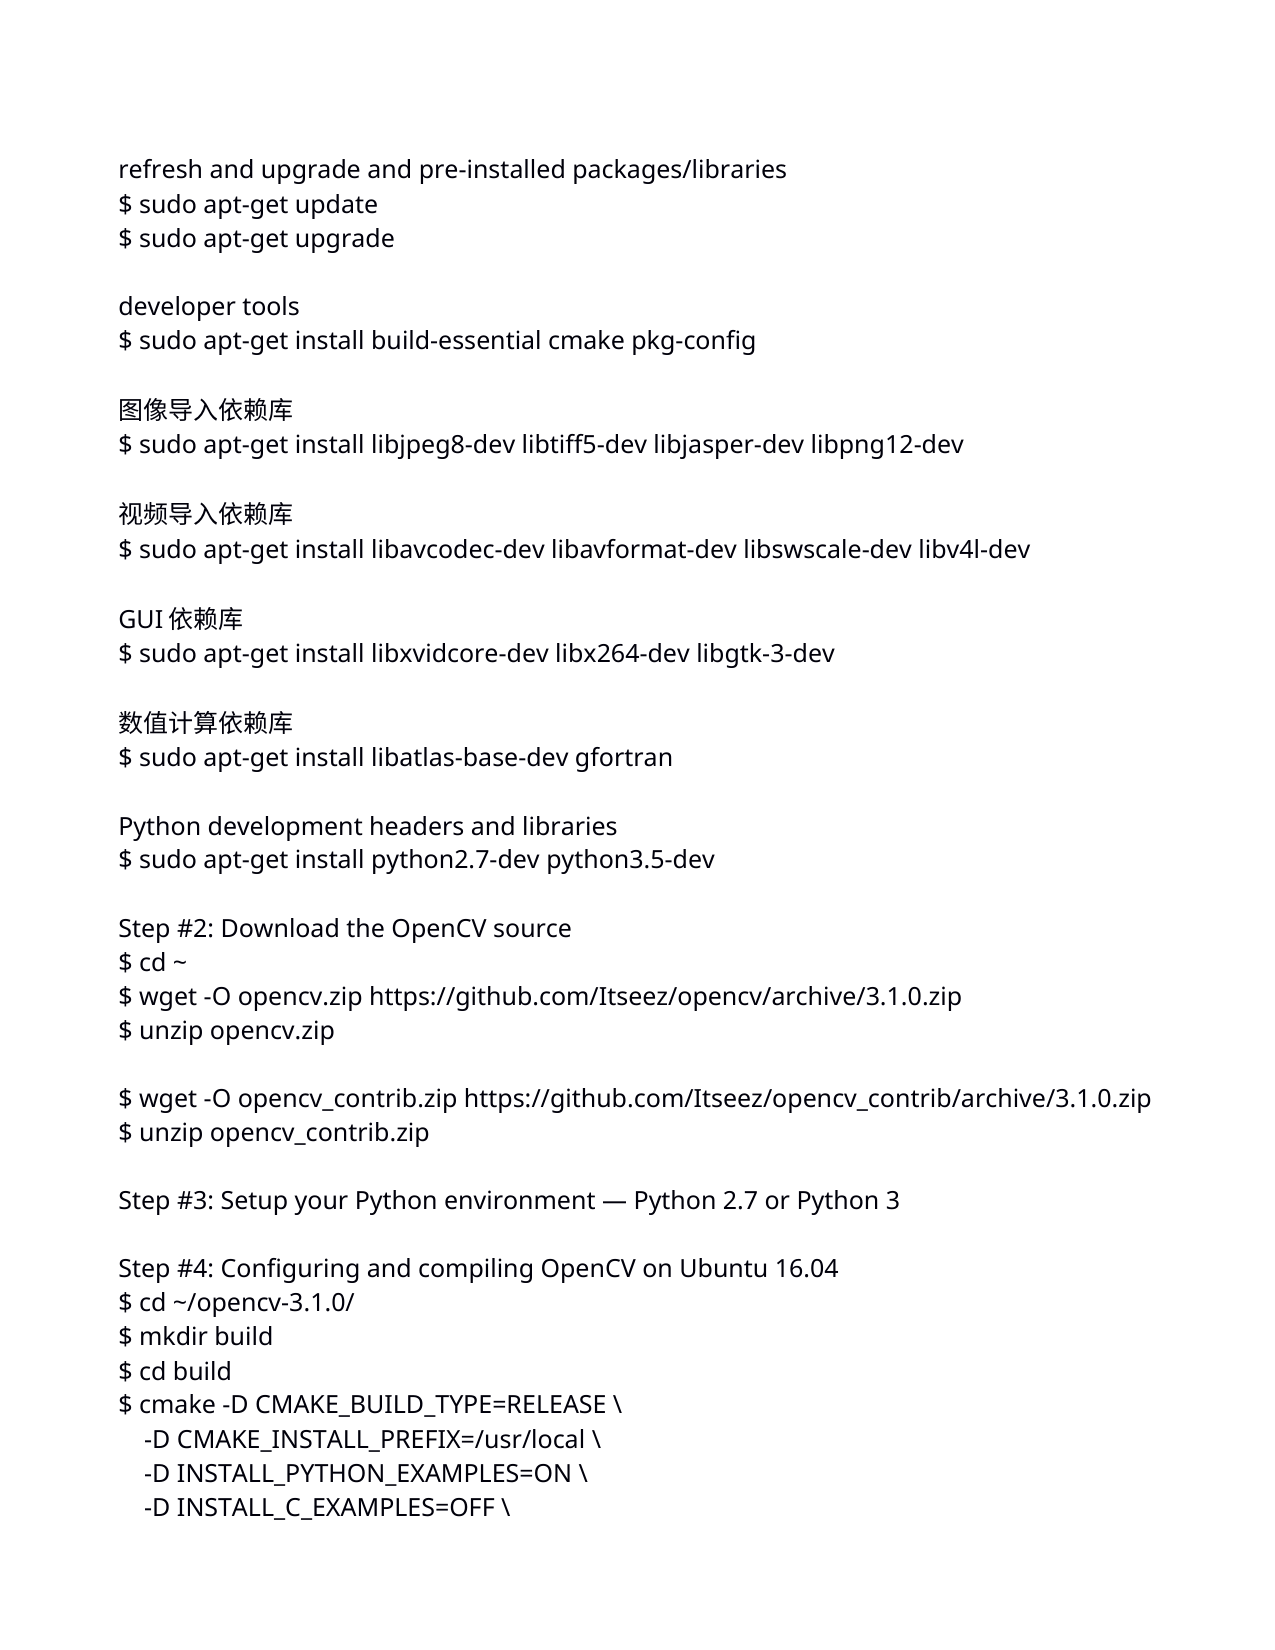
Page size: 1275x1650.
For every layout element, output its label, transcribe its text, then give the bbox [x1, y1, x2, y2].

text developer tools [118, 288, 1157, 322]
text $ mkdir build [118, 1319, 1157, 1353]
text Python development headers and libraries [118, 808, 1157, 842]
text $ wget -O opencv.zip https://github.com/Itseez/opencv/archive/3.1.0.zip [118, 978, 1157, 1012]
text $ sudo apt-get install libjpeg8-dev libtiff5-dev libjasper-dev libpng12-dev [118, 427, 1157, 461]
text -D CMAKE_INSTALL_PREFIX=/usr/local \ [118, 1421, 1157, 1455]
text $ sudo apt-get install python2.7-dev python3.5-dev [118, 842, 1157, 876]
text Step #4: Configuring and compiling OpenCV on Ubuntu 16.04 [118, 1251, 1157, 1285]
text 图像导入依赖库 [118, 391, 1157, 427]
text -D INSTALL_PYTHON_EXAMPLES=ON \ [118, 1455, 1157, 1489]
text $ cd ~/opencv-3.1.0/ [118, 1285, 1157, 1319]
text $ sudo apt-get install libavcodec-dev libavformat-dev libswscale-dev libv4l-dev [118, 531, 1157, 565]
text $ sudo apt-get install libatlas-base-dev gfortran [118, 740, 1157, 774]
text $ cd build [118, 1353, 1157, 1387]
text 视频导入依赖库 [118, 495, 1157, 531]
text Step #2: Download the OpenCV source [118, 910, 1157, 944]
text $ unzip opencv.zip [118, 1012, 1157, 1047]
text $ sudo apt-get install build-essential cmake pkg-config [118, 322, 1157, 357]
text $ cmake -D CMAKE_BUILD_TYPE=RELEASE \ [118, 1387, 1157, 1421]
text $ wget -O opencv_contrib.zip https://github.com/Itseez/opencv_contrib/archive/3.1.0.zip [118, 1081, 1157, 1115]
text $ sudo apt-get upgrade [118, 220, 1157, 254]
text -D INSTALL_C_EXAMPLES=OFF \ [118, 1489, 1157, 1523]
text $ unzip opencv_contrib.zip [118, 1115, 1157, 1149]
text 数值计算依赖库 [118, 704, 1157, 740]
text $ sudo apt-get install libxvidcore-dev libx264-dev libgtk-3-dev [118, 636, 1157, 670]
text $ sudo apt-get update [118, 186, 1157, 220]
text GUI依赖库 [118, 599, 1157, 636]
text refresh and upgrade and pre-installed packages/libraries [118, 152, 1157, 186]
text Step #3: Setup your Python environment — Python 2.7 or Python 3 [118, 1183, 1157, 1217]
text $ cd ~ [118, 944, 1157, 978]
